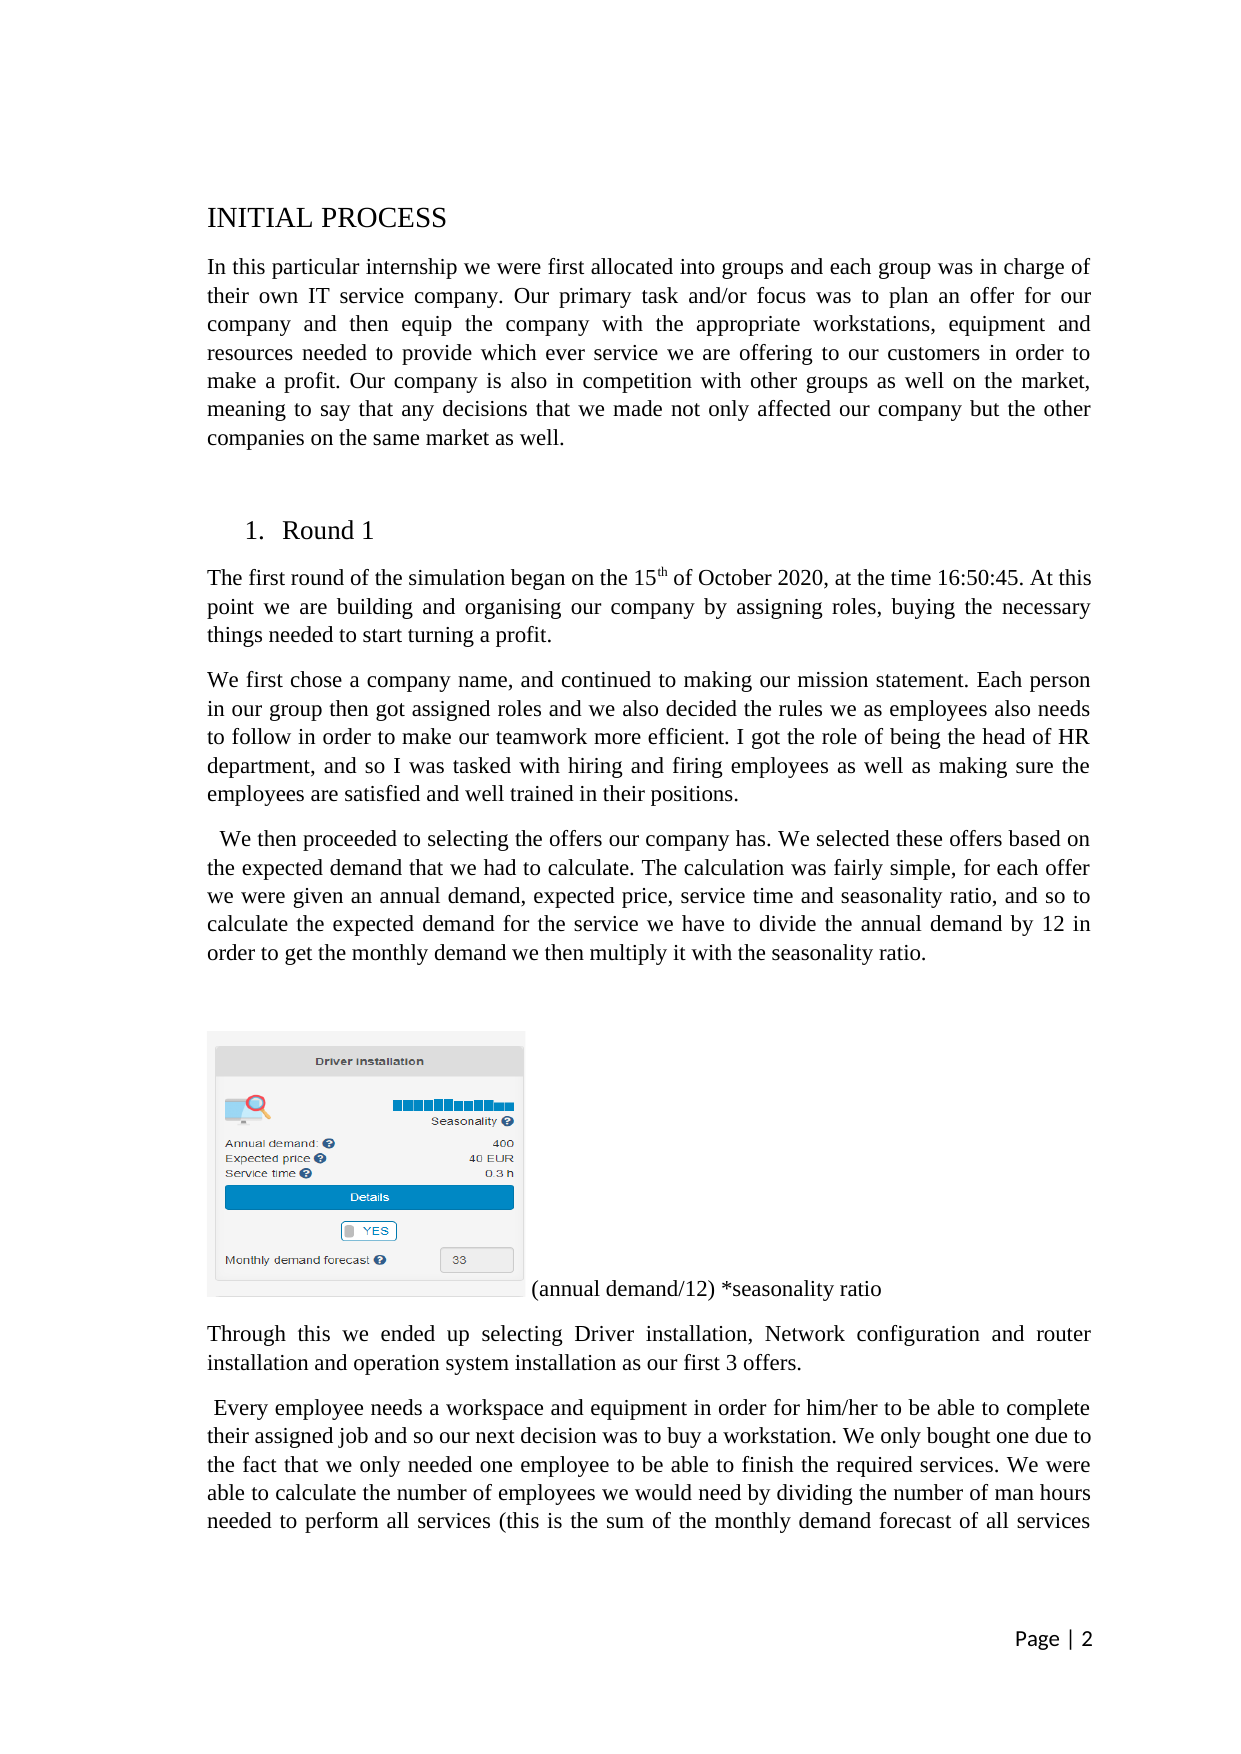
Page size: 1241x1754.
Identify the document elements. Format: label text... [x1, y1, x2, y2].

text The first round of the simulation began on the 15th of October 2020, at the time 16:50:45. At this point we are building and organising our company by assigning roles, buying the necessary things needed to start turning a profit. [207, 564, 1092, 648]
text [207, 1394, 1092, 1534]
text We then proceeded to selecting the offers our company has. We selected these offers based on the expected demand that we had to calculate. The calculation was fairly simple, for each offer we were given an annual demand, expected price, service time and seasonality ratio, and so to calculate the expected demand for the service we have to divide the annual demand by 12 in order to get the monthly demand we then multiply it with the seasonality ratio. [207, 825, 1092, 965]
text Through this we ended up selecting Driver installation, Network configuration and router installation and operation system installation as our first 3 offers. [207, 1320, 1092, 1375]
list Round 1 [244, 514, 1092, 545]
text INITIAL PROCESS [207, 201, 1092, 234]
picture [206, 1031, 526, 1297]
text In this particular internship we were first allocated into groups and each group was in charge of their own IT service company. Our primary task and/or focus was to plan an offer for our company and then equip the company with the appropriate workstations, equipment and resources needed to provide which ever service we are offering to our customers in order to make a profit. Our company is also in competition with other groups as well on the market, meaning to say that any decisions that we made not only affected our company but the other companies on the same market as well. [207, 253, 1092, 450]
text We first chose a company name, and continued to making our mission statement. Each person in our group then got assigned roles and we also decided the rules we as employees also needs to follow in order to make our teamwork more efficient. I got the role of being the head of HR department, and so I was tasked with hiring and firing employees as well as making sure the employees are satisfied and well trained in their positions. [207, 666, 1092, 806]
